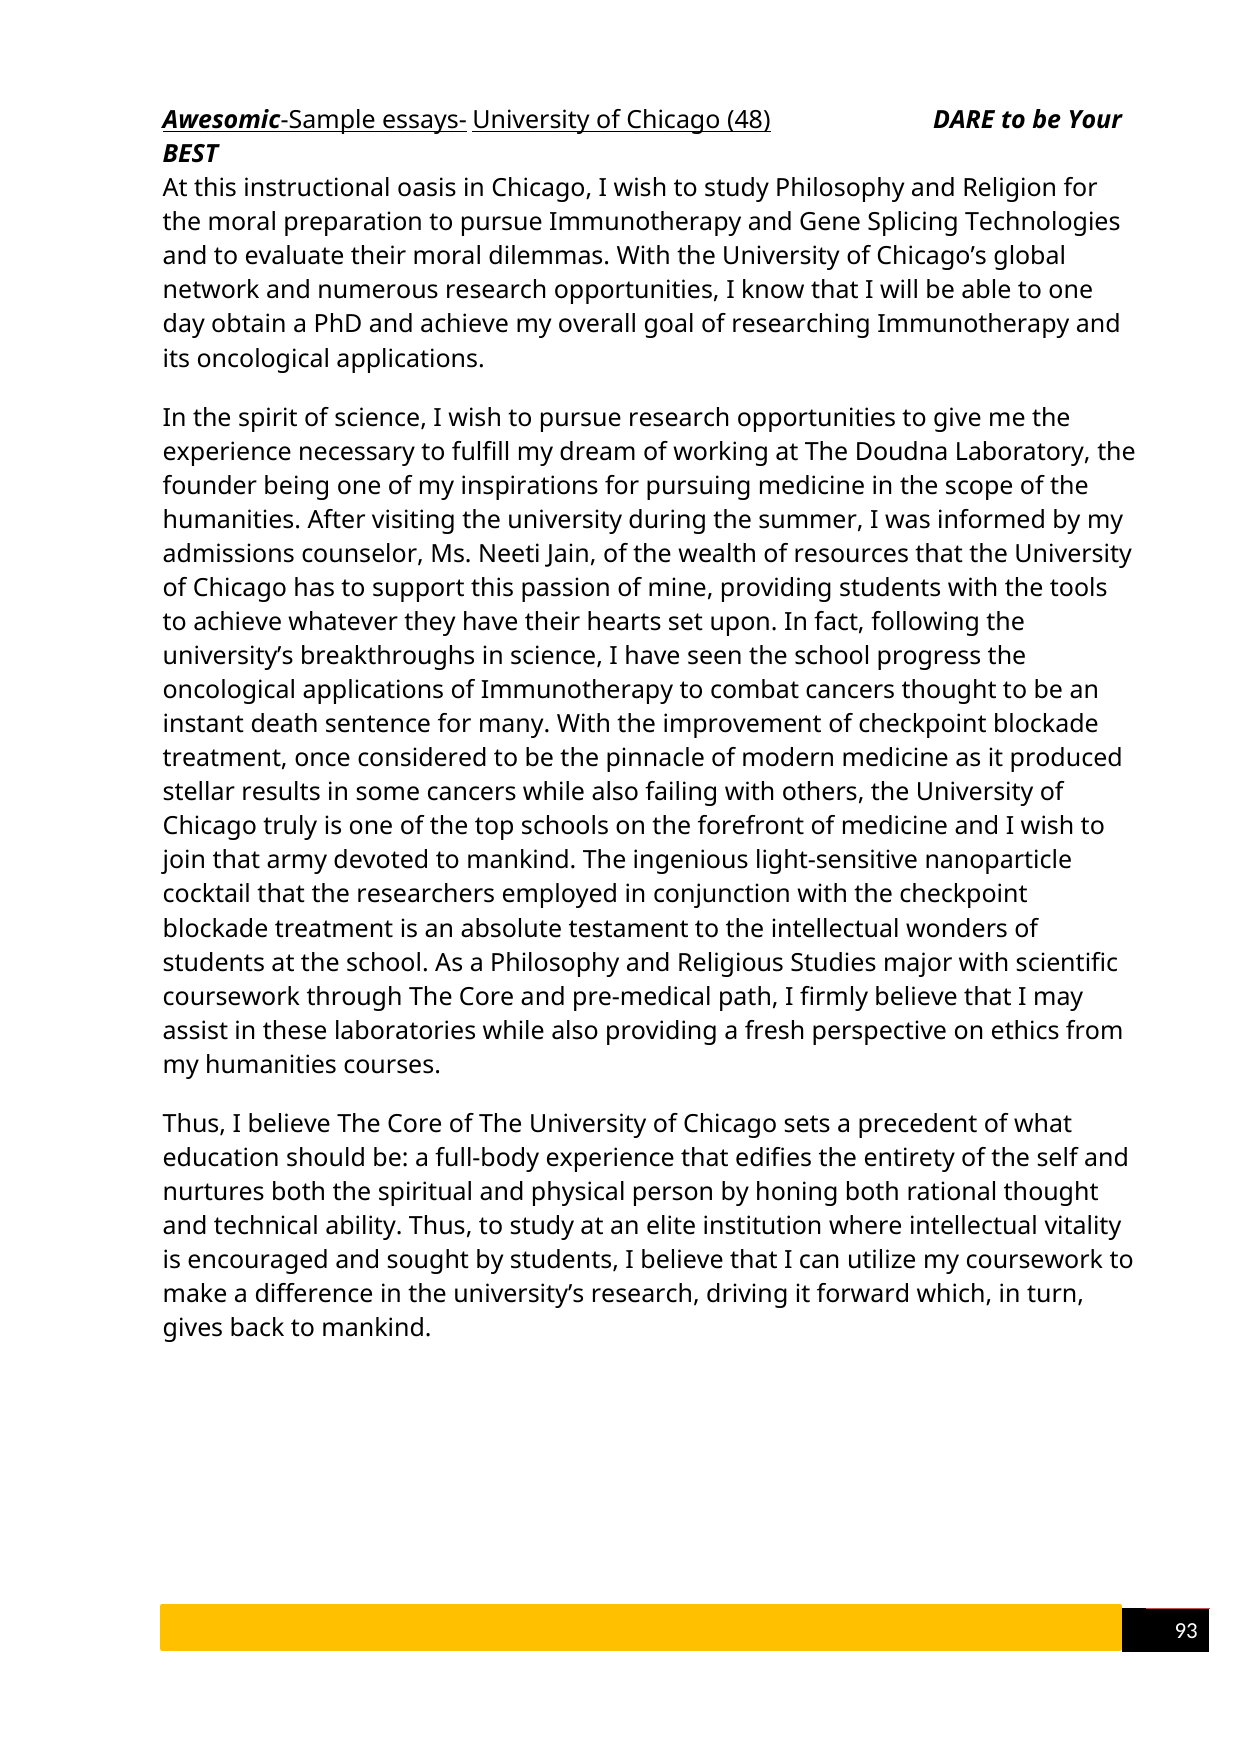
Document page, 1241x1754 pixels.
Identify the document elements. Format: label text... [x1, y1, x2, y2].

text Thus, I believe The Core of The University of Chicago sets a precedent of what education should be: a full-body experience that edifies the entirety of the self and nurtures both the spiritual and physical person by honing both rational thought and technical ability. Thus, to study at an elite institution where intellectual vitality is encouraged and sought by students, I believe that I can utilize my coursework to make a difference in the university’s research, driving it forward which, in turn, gives back to mankind. [162, 1106, 1137, 1344]
text In the spirit of science, I wish to pursue research opportunities to give me the experience necessary to fulfill my dream of working at The Doudna Laboratory, the founder being one of my inspirations for pursuing medicine in the scope of the humanities. After visiting the university during the summer, I was informed by my admissions counselor, Ms. Neeti Jain, of the wealth of resources that the University of Chicago has to support this passion of mine, providing students with the tools to achieve whatever they have their hearts set upon. In fact, following the university’s breakthroughs in science, I have seen the school progress the oncological applications of Immunotherapy to combat cancers thought to be an instant death sentence for many. With the improvement of checkpoint blockade treatment, once considered to be the pinnacle of modern medicine as it produced stellar results in some cancers while also failing with others, the University of Chicago truly is one of the top schools on the forefront of medicine and I wish to join that army devoted to mankind. The ingenious light-sensitive nanoparticle cocktail that the researchers employed in conjunction with the checkpoint blockade treatment is an absolute testament to the intellectual wonders of students at the school. As a Philosophy and Religious Studies major with scientific coursework through The Core and pre-medical path, I firmly believe that I may assist in these laboratories while also providing a fresh perspective on ethics from my humanities courses. [162, 399, 1137, 1081]
text At this instructional oasis in Chicago, I wish to study Philosophy and Religion for the moral preparation to pursue Immunotherapy and Gene Splicing Technologies and to evaluate their moral dilemmas. With the University of Chicago’s global network and numerous research opportunities, I know that I will be able to one day obtain a PhD and achieve my overall goal of researching Immunotherapy and its oncological applications. [162, 170, 1137, 374]
